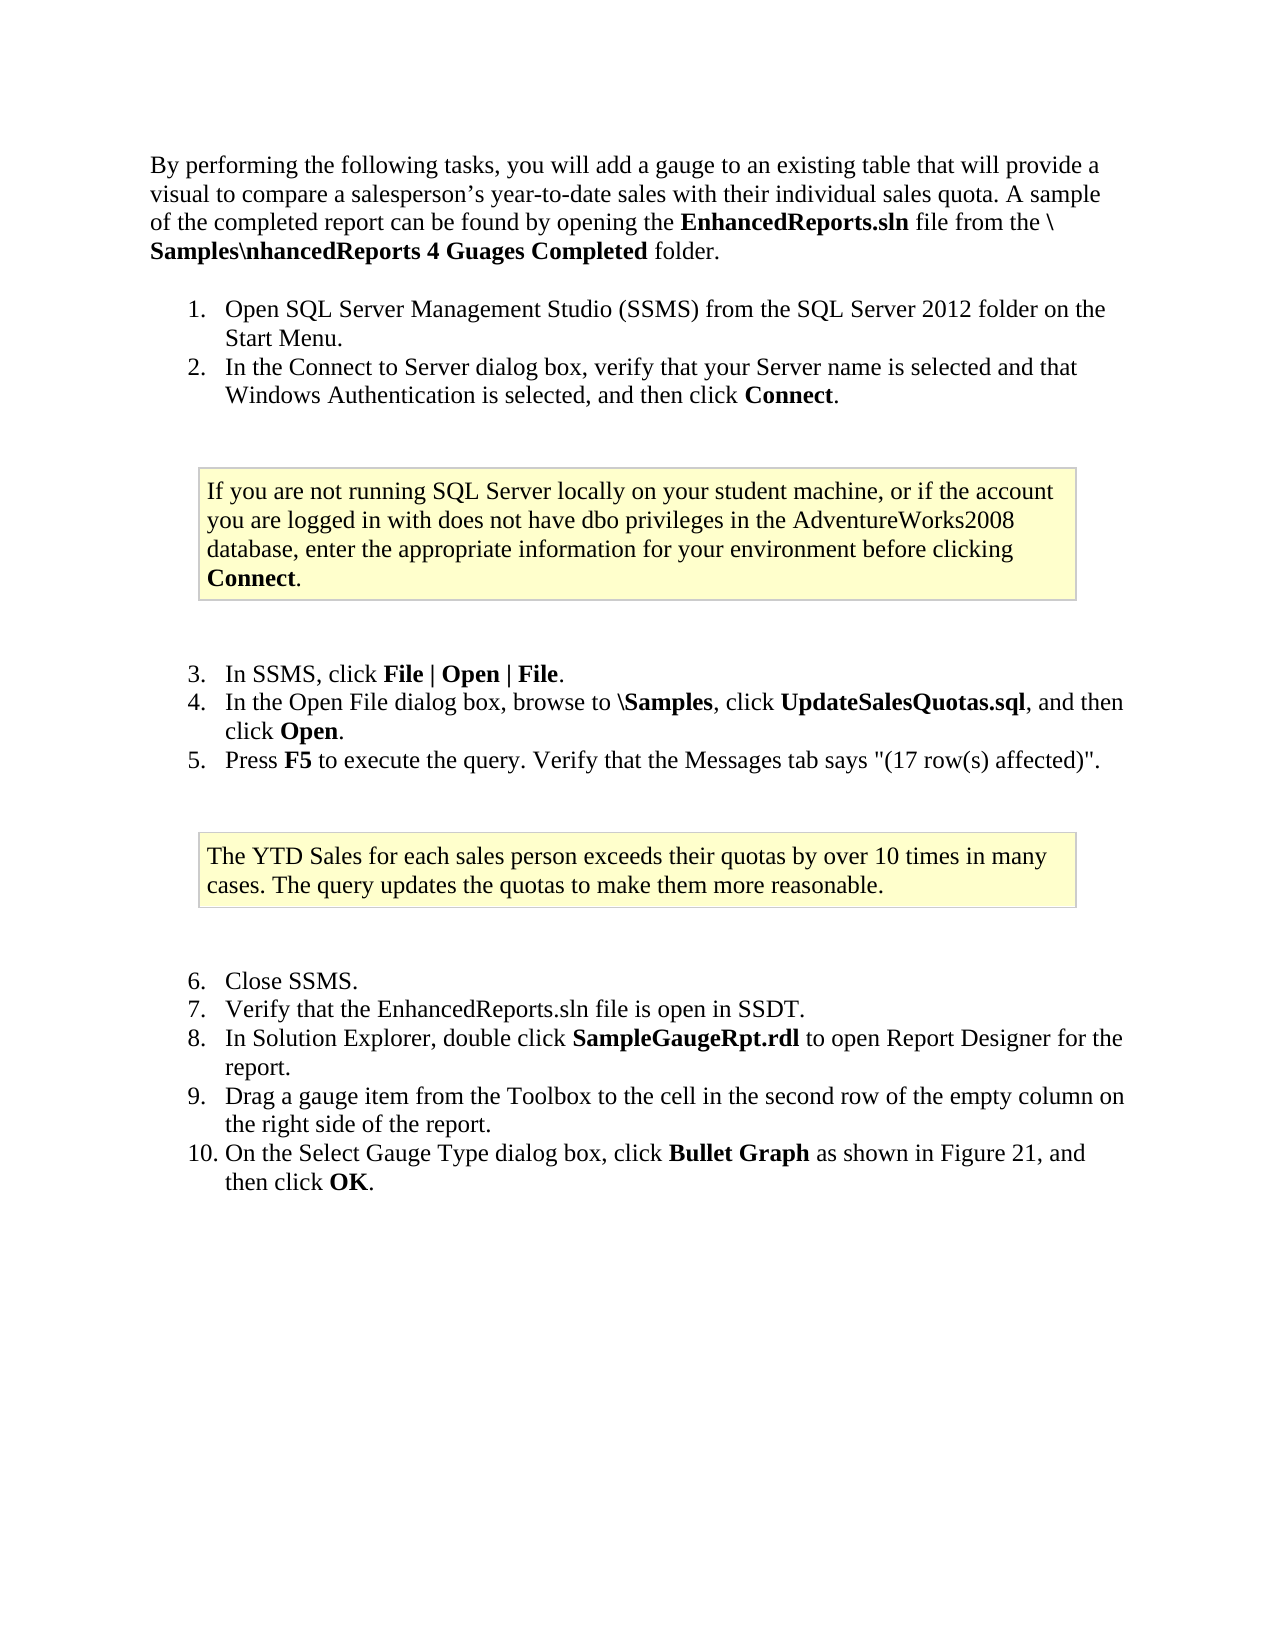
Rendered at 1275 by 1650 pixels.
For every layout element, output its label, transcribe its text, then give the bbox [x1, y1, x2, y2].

table_header The YTD Sales for each sales person exceeds their quotas by over 10 times in many cases. The query updates the quotas to make them more reasonable. [200, 833, 1075, 906]
list Open SQL Server Management Studio (SSMS) from the SQL Server 2012 folder on the Start Menu. [187, 294, 1125, 352]
list In SSMS, click File | Open | File. [187, 659, 1125, 687]
list In the Connect to Server dialog box, verify that your Server name is selected and that Windows Authentication is selected, and then click Connect. [187, 352, 1125, 409]
list On the Select Gauge Type dialog box, click Bullet Graph as shown in Figure 21, and then click OK. [187, 1138, 1125, 1196]
list Close SSMS. [187, 966, 1125, 994]
list Press F5 to execute the query. Verify that the Messages tab says "(17 row(s) affected)". [187, 745, 1125, 774]
list In Solution Explorer, double click SampleGaugeRpt.rdl to open Report Designer for the report. [187, 1023, 1125, 1081]
list In the Open File dialog box, browse to \Samples, click UpdateSalesQuotas.sql, and then click Open. [187, 687, 1125, 745]
list Verify that the EnhancedReports.sln file is open in SSDT. [187, 994, 1125, 1023]
table_header If you are not running SQL Server locally on your student machine, or if the account you are logged in with does not have dbo privileges in the AdventureWorks2008 database, enter the appropriate information for your environment before clicking Connect. [200, 469, 1075, 599]
text By performing the following tasks, you will add a gauge to an existing table that will provide a visual to compare a salesperson’s year-to-date sales with their individual sales quota. A sample of the completed report can be found by opening the EnhancedReports.sln file from the \Samples\nhancedReports 4 Guages Completed folder. [150, 150, 1125, 265]
list Drag a gauge item from the Toolbox to the cell in the second row of the empty column on the right side of the report. [187, 1081, 1125, 1138]
